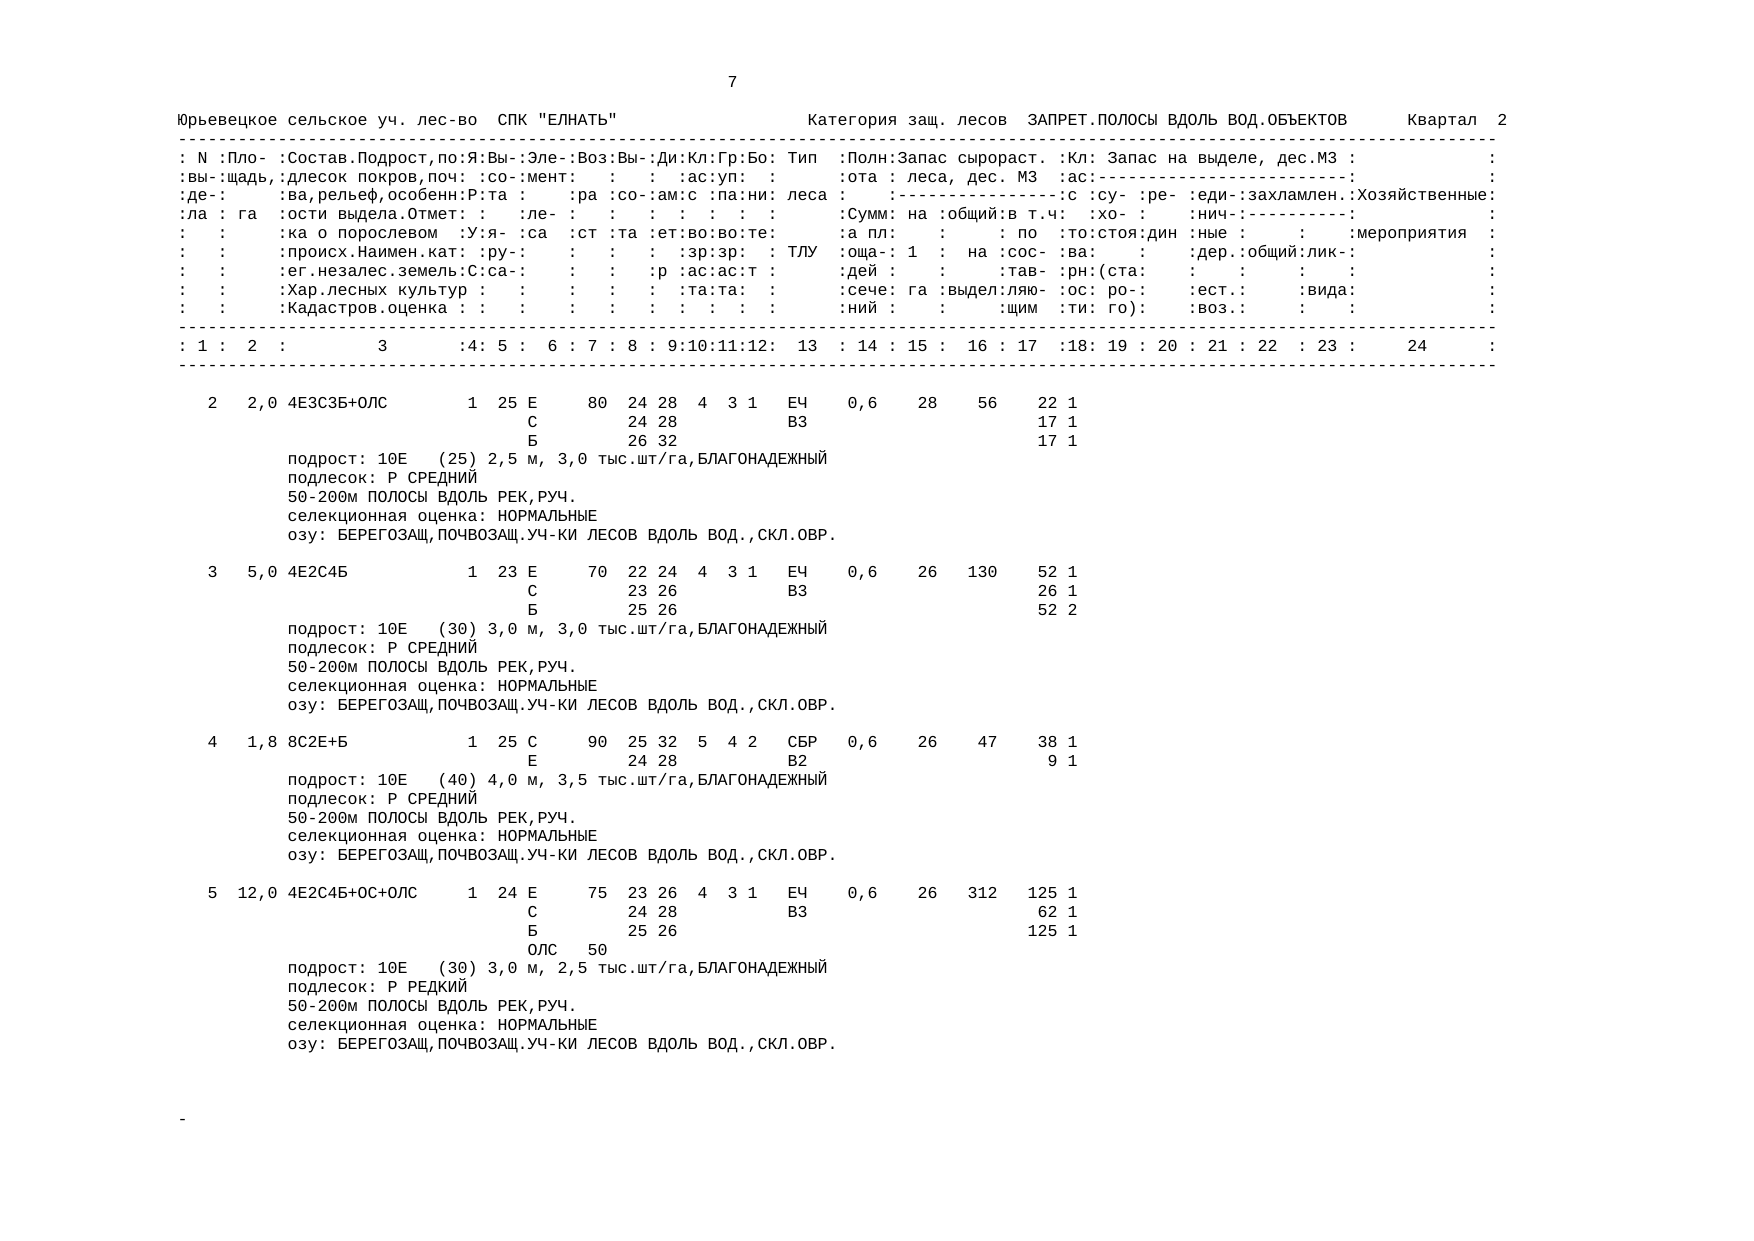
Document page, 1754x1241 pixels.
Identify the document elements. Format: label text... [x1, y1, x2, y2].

text : : :ка о порослевом :У:я- :са :ст :та :ет:во:во:те: :а пл: : : по :то:стоя:дин :ные : : :мероприятия : [177, 225, 1636, 243]
text селекционная оценка: HОРМАЛЬHЫЕ [177, 507, 1636, 526]
text : : :происх.Наимен.кат: :ру-: : : : :зр:зр: : ТЛУ :оща-: 1 : на :сос- :ва: : :дер.:общий:лик-: : [177, 243, 1636, 262]
text подлесок: Р СРЕДHИЙ [177, 639, 1636, 658]
text С 24 28 В3 17 1 [177, 413, 1636, 432]
text селекционная оценка: HОРМАЛЬHЫЕ [177, 828, 1636, 847]
text подлесок: Р СРЕДHИЙ [177, 790, 1636, 809]
text подлесок: Р СРЕДHИЙ [177, 470, 1636, 489]
text ------------------------------------------------------------------------------------------------------------------------------------ [177, 130, 1636, 149]
text ОЛС 50 [177, 941, 1636, 960]
text озу: БЕРЕГОЗАЩ,ПОЧВОЗАЩ.УЧ-КИ ЛЕСОВ ВДОЛЬ ВОД.,СКЛ.ОВР. [177, 696, 1636, 715]
text 50-200м ПОЛОСЫ ВДОЛЬ РЕК,РУЧ. [177, 489, 1636, 507]
text подлесок: Р РЕДKИЙ [177, 979, 1636, 998]
text селекционная оценка: HОРМАЛЬHЫЕ [177, 677, 1636, 696]
text подрост: 10Е (30) 3,0 м, 2,5 тыс.шт/га,БЛАГОHАДЕЖHЫЙ [177, 960, 1636, 979]
text : 1 : 2 : 3 :4: 5 : 6 : 7 : 8 : 9:10:11:12: 13 : 14 : 15 : 16 : 17 :18: 19 : 20 : 21 : 22 : 23 : 24 : [177, 338, 1636, 357]
text 4 1,8 8С2Е+Б 1 25 С 90 25 32 5 4 2 СБР 0,6 26 47 38 1 [177, 734, 1636, 753]
text подрост: 10Е (40) 4,0 м, 3,5 тыс.шт/га,БЛАГОHАДЕЖHЫЙ [177, 771, 1636, 790]
text Б 25 26 125 1 [177, 922, 1636, 941]
text подрост: 10Е (25) 2,5 м, 3,0 тыс.шт/га,БЛАГОHАДЕЖHЫЙ [177, 451, 1636, 470]
text С 23 26 В3 26 1 [177, 583, 1636, 602]
text С 24 28 В3 62 1 [177, 903, 1636, 922]
text ------------------------------------------------------------------------------------------------------------------------------------ [177, 319, 1636, 338]
text :ла : га :ости выдела.Отмет: : :ле- : : : : : : : :Сумм: на :общий:в т.ч: :хо- : :нич-:----------: : [177, 206, 1636, 225]
text Б 25 26 52 2 [177, 602, 1636, 621]
text :вы-:щадь,:длесок покров,поч: :со-:мент: : : :ас:уп: : :ота : леса, дес. М3 :ас:-------------------------: : [177, 168, 1636, 187]
text селекционная оценка: HОРМАЛЬHЫЕ [177, 1017, 1636, 1035]
text Б 26 32 17 1 [177, 432, 1636, 451]
text 50-200м ПОЛОСЫ ВДОЛЬ РЕК,РУЧ. [177, 809, 1636, 828]
text :де-: :ва,рельеф,особенн:Р:та : :ра :со-:ам:с :па:ни: леса : :----------------:с :су- :ре- :еди-:захламлен.:Хозяйственные: [177, 187, 1636, 206]
text 7 [177, 74, 1636, 93]
text ------------------------------------------------------------------------------------------------------------------------------------ [177, 357, 1636, 376]
text Юрьевецкое сельское уч. лес-во СПК "ЕЛНАТЬ" Категория защ. лесов ЗАПРЕТ.ПОЛОСЫ ВДОЛЬ ВОД.ОБЪЕКТОВ Квартал 2 [177, 112, 1636, 130]
text озу: БЕРЕГОЗАЩ,ПОЧВОЗАЩ.УЧ-КИ ЛЕСОВ ВДОЛЬ ВОД.,СКЛ.ОВР. [177, 847, 1636, 866]
text - [177, 1111, 1636, 1130]
text : : :ег.незалес.земель:С:са-: : : :р :ас:ас:т : :дей : : :тав- :рн:(ста: : : : : : [177, 262, 1636, 281]
text : N :Пло- :Состав.Подрост,по:Я:Вы-:Эле-:Воз:Вы-:Ди:Кл:Гр:Бо: Тип :Полн:Запас сырораст. :Кл: Запас на выделе, дес.М3 : : [177, 149, 1636, 168]
text 2 2,0 4Е3С3Б+ОЛС 1 25 Е 80 24 28 4 3 1 ЕЧ 0,6 28 56 22 1 [177, 394, 1636, 413]
text Е 24 28 В2 9 1 [177, 753, 1636, 771]
text : : :Кадастров.оценка : : : : : : : : : : :ний : : :щим :ти: го): :воз.: : : : [177, 300, 1636, 319]
text 50-200м ПОЛОСЫ ВДОЛЬ РЕК,РУЧ. [177, 658, 1636, 677]
text подрост: 10Е (30) 3,0 м, 3,0 тыс.шт/га,БЛАГОHАДЕЖHЫЙ [177, 621, 1636, 639]
text 3 5,0 4Е2С4Б 1 23 Е 70 22 24 4 3 1 ЕЧ 0,6 26 130 52 1 [177, 564, 1636, 583]
text 50-200м ПОЛОСЫ ВДОЛЬ РЕК,РУЧ. [177, 998, 1636, 1017]
text 5 12,0 4Е2С4Б+ОС+ОЛС 1 24 Е 75 23 26 4 3 1 ЕЧ 0,6 26 312 125 1 [177, 884, 1636, 903]
text : : :Хар.лесных культур : : : : : :та:та: : :сече: га :выдел:ляю- :ос: ро-: :ест.: :вида: : [177, 281, 1636, 300]
text озу: БЕРЕГОЗАЩ,ПОЧВОЗАЩ.УЧ-КИ ЛЕСОВ ВДОЛЬ ВОД.,СКЛ.ОВР. [177, 1035, 1636, 1054]
text озу: БЕРЕГОЗАЩ,ПОЧВОЗАЩ.УЧ-КИ ЛЕСОВ ВДОЛЬ ВОД.,СКЛ.ОВР. [177, 526, 1636, 545]
